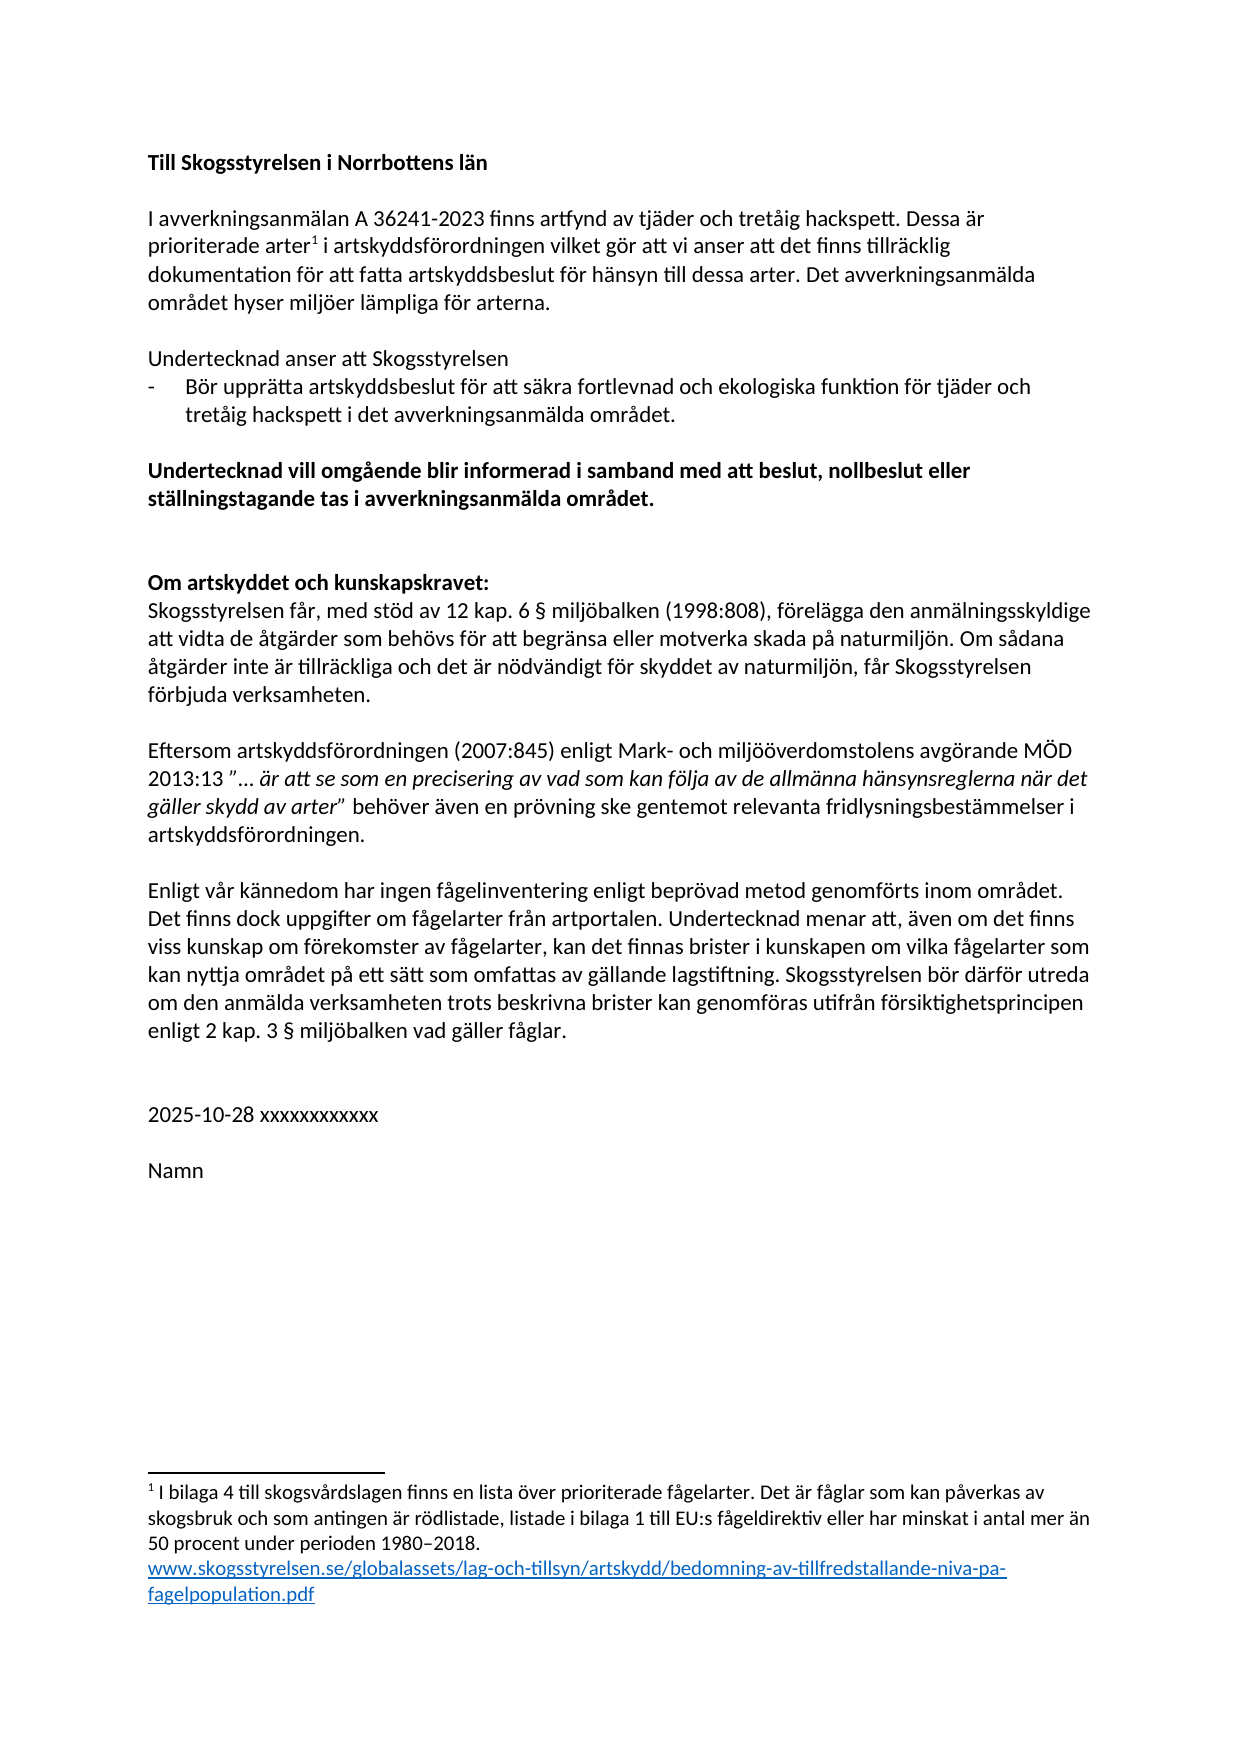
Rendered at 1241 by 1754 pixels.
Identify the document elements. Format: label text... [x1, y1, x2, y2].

text Eftersom artskyddsförordningen (2007:845) enligt Mark- och miljööverdomstolens avgörande MÖD 2013:13 ”… är att se som en precisering av vad som kan följa av de allmänna hänsynsreglerna när det [148, 736, 1093, 792]
text Om artskyddet och kunskapskravet: [148, 568, 1093, 596]
text Skogsstyrelsen får, med stöd av 12 kap. 6 § miljöbalken (1998:808), förelägga den anmälningsskyldige att vidta de åtgärder som behövs för att begränsa eller motverka skada på naturmiljön. Om sådana åtgärder inte är tillräckliga och det är nödvändigt för skyddet av naturmiljön, får Skogsstyrelsen förbjuda verksamheten. [148, 596, 1093, 708]
text Undertecknad anser att Skogsstyrelsen [148, 344, 1093, 372]
text Enligt vår kännedom har ingen fågelinventering enligt beprövad metod genomförts inom området. Det finns dock uppgifter om fågelarter från artportalen. Undertecknad menar att, även om det finns viss kunskap om förekomster av fågelarter, kan det finnas brister i kunskapen om vilka fågelarter som kan nyttja området på ett sätt som omfattas av gällande lagstiftning. Skogsstyrelsen bör därför utreda om den anmälda verksamheten trots beskrivna brister kan genomföras utifrån försiktighetsprincipen enligt 2 kap. 3 § miljöbalken vad gäller fåglar. [148, 876, 1093, 1044]
list Bör upprätta artskyddsbeslut för att säkra fortlevnad och ekologiska funktion för tjäder och tretåig hackspett i det avverkningsanmälda området. [148, 372, 1093, 428]
text Undertecknad vill omgående blir informerad i samband med att beslut, nollbeslut eller ställningstagande tas i avverkningsanmälda området. [148, 456, 1093, 512]
text Till Skogsstyrelsen i Norrbottens län [148, 148, 1093, 176]
text Namn [148, 1156, 1093, 1184]
text 2025-10-28 xxxxxxxxxxxx [148, 1100, 1093, 1128]
text gäller skydd av arter” behöver även en prövning ske gentemot relevanta fridlysningsbestämmelser i artskyddsförordningen. [148, 792, 1093, 848]
text I avverkningsanmälan A 36241-2023 finns artfynd av tjäder och tretåig hackspett. Dessa är prioriterade arter i artskyddsförordningen vilket gör att vi anser att det finns tillräcklig dokumentation för att fatta artskyddsbeslut för hänsyn till dessa arter. Det avverkningsanmälda området hyser miljöer lämpliga för arterna. [148, 204, 1093, 316]
